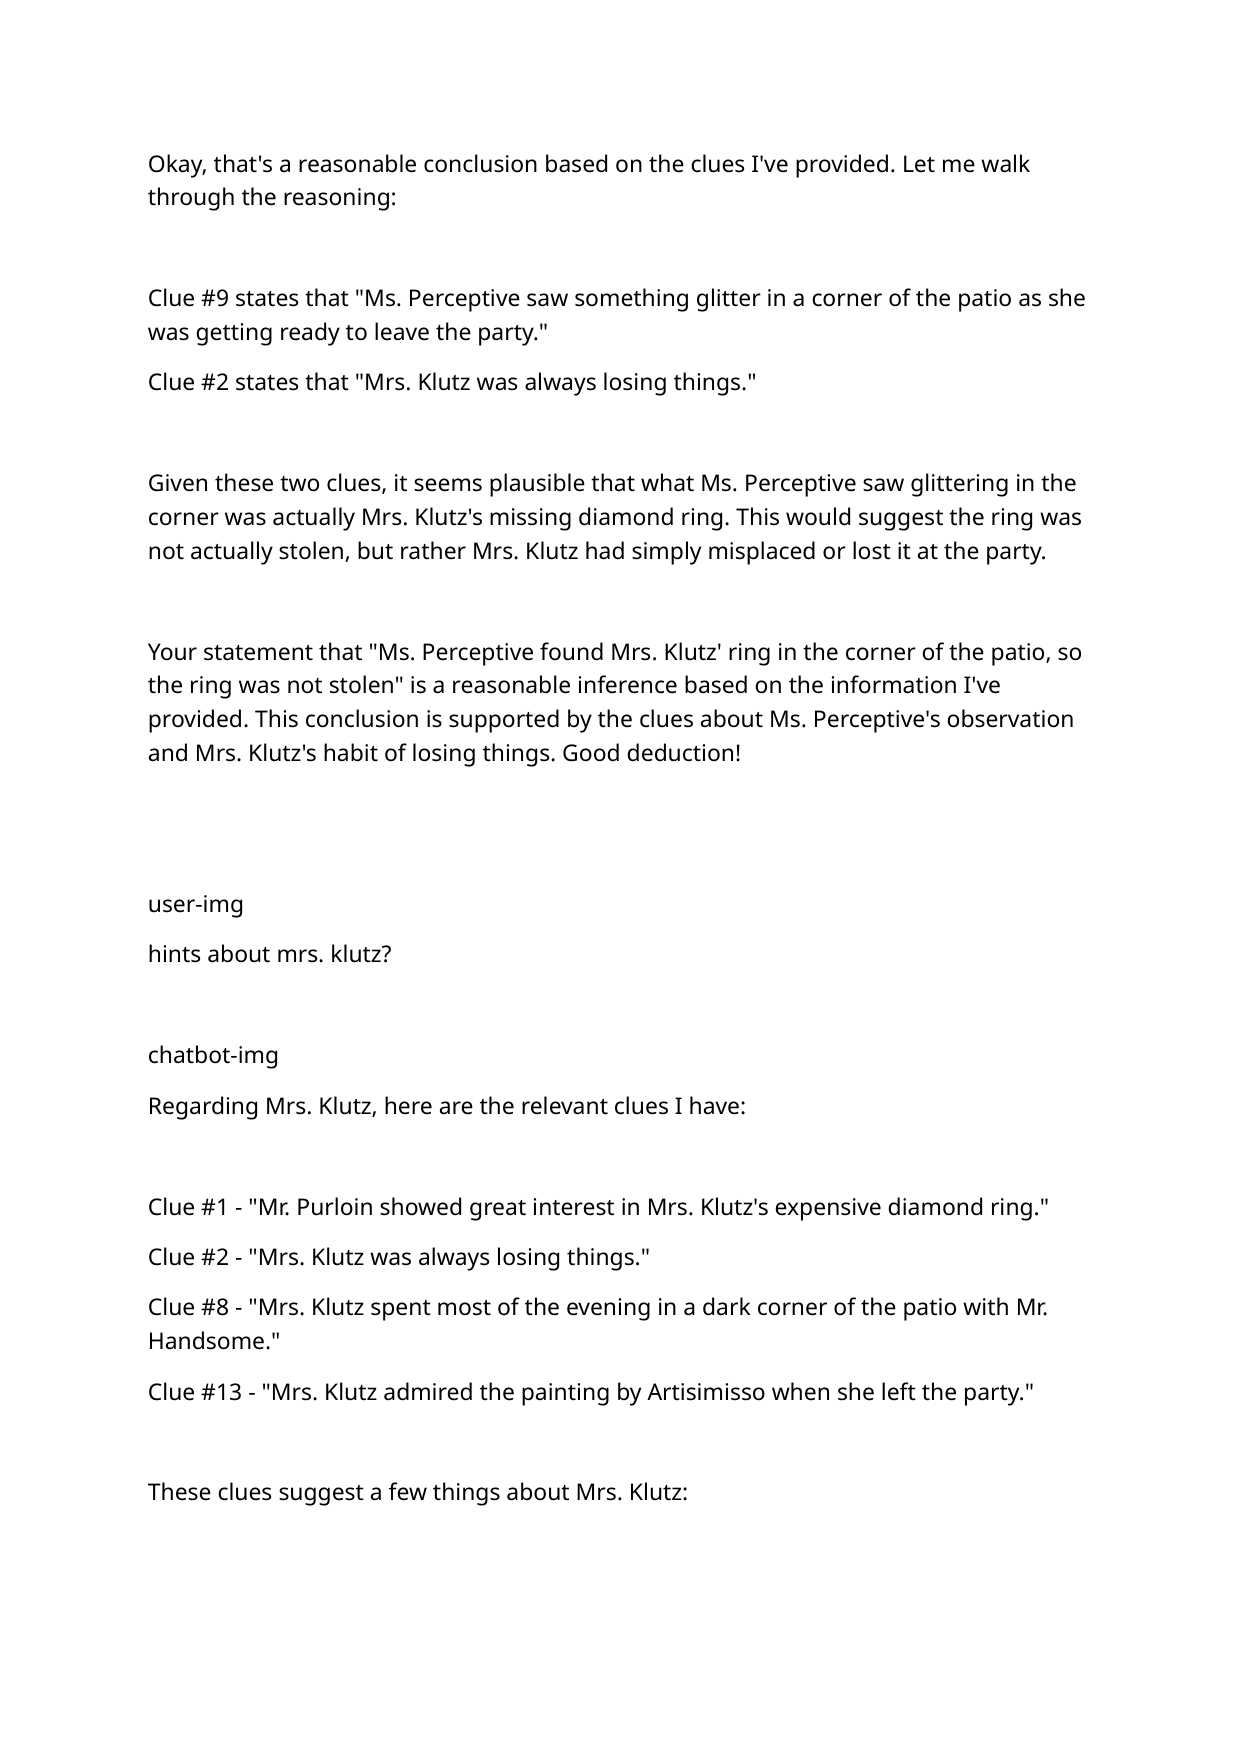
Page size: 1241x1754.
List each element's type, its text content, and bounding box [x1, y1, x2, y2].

text Clue #2 states that "Mrs. Klutz was always losing things." [148, 366, 1093, 398]
text user-img [148, 888, 1093, 919]
text chatbot-img [148, 1039, 1093, 1071]
text Clue #13 - "Mrs. Klutz admired the painting by Artisimisso when she left the party." [148, 1376, 1093, 1407]
text Clue #8 - "Mrs. Klutz spent most of the evening in a dark corner of the patio with Mr. Handsome." [148, 1291, 1093, 1356]
text Clue #2 - "Mrs. Klutz was always losing things." [148, 1241, 1093, 1272]
text Regarding Mrs. Klutz, here are the relevant clues I have: [148, 1090, 1093, 1121]
text Okay, that's a reasonable conclusion based on the clues I've provided. Let me walk through the reasoning: [148, 148, 1093, 213]
text These clues suggest a few things about Mrs. Klutz: [148, 1476, 1093, 1508]
text hints about mrs. klutz? [148, 938, 1093, 970]
text Clue #1 - "Mr. Purloin showed great interest in Mrs. Klutz's expensive diamond ring." [148, 1191, 1093, 1222]
text Clue #9 states that "Ms. Perceptive saw something glitter in a corner of the patio as she was getting ready to leave the party." [148, 282, 1093, 347]
text Your statement that "Ms. Perceptive found Mrs. Klutz' ring in the corner of the patio, so the ring was not stolen" is a reasonable inference based on the information I've provided. This conclusion is supported by the clues about Ms. Perceptive's observation and Mrs. Klutz's habit of losing things. Good deduction! [148, 636, 1093, 768]
text Given these two clues, it seems plausible that what Ms. Perceptive saw glittering in the corner was actually Mrs. Klutz's missing diamond ring. This would suggest the ring was not actually stolen, but rather Mrs. Klutz had simply misplaced or lost it at the party. [148, 467, 1093, 566]
